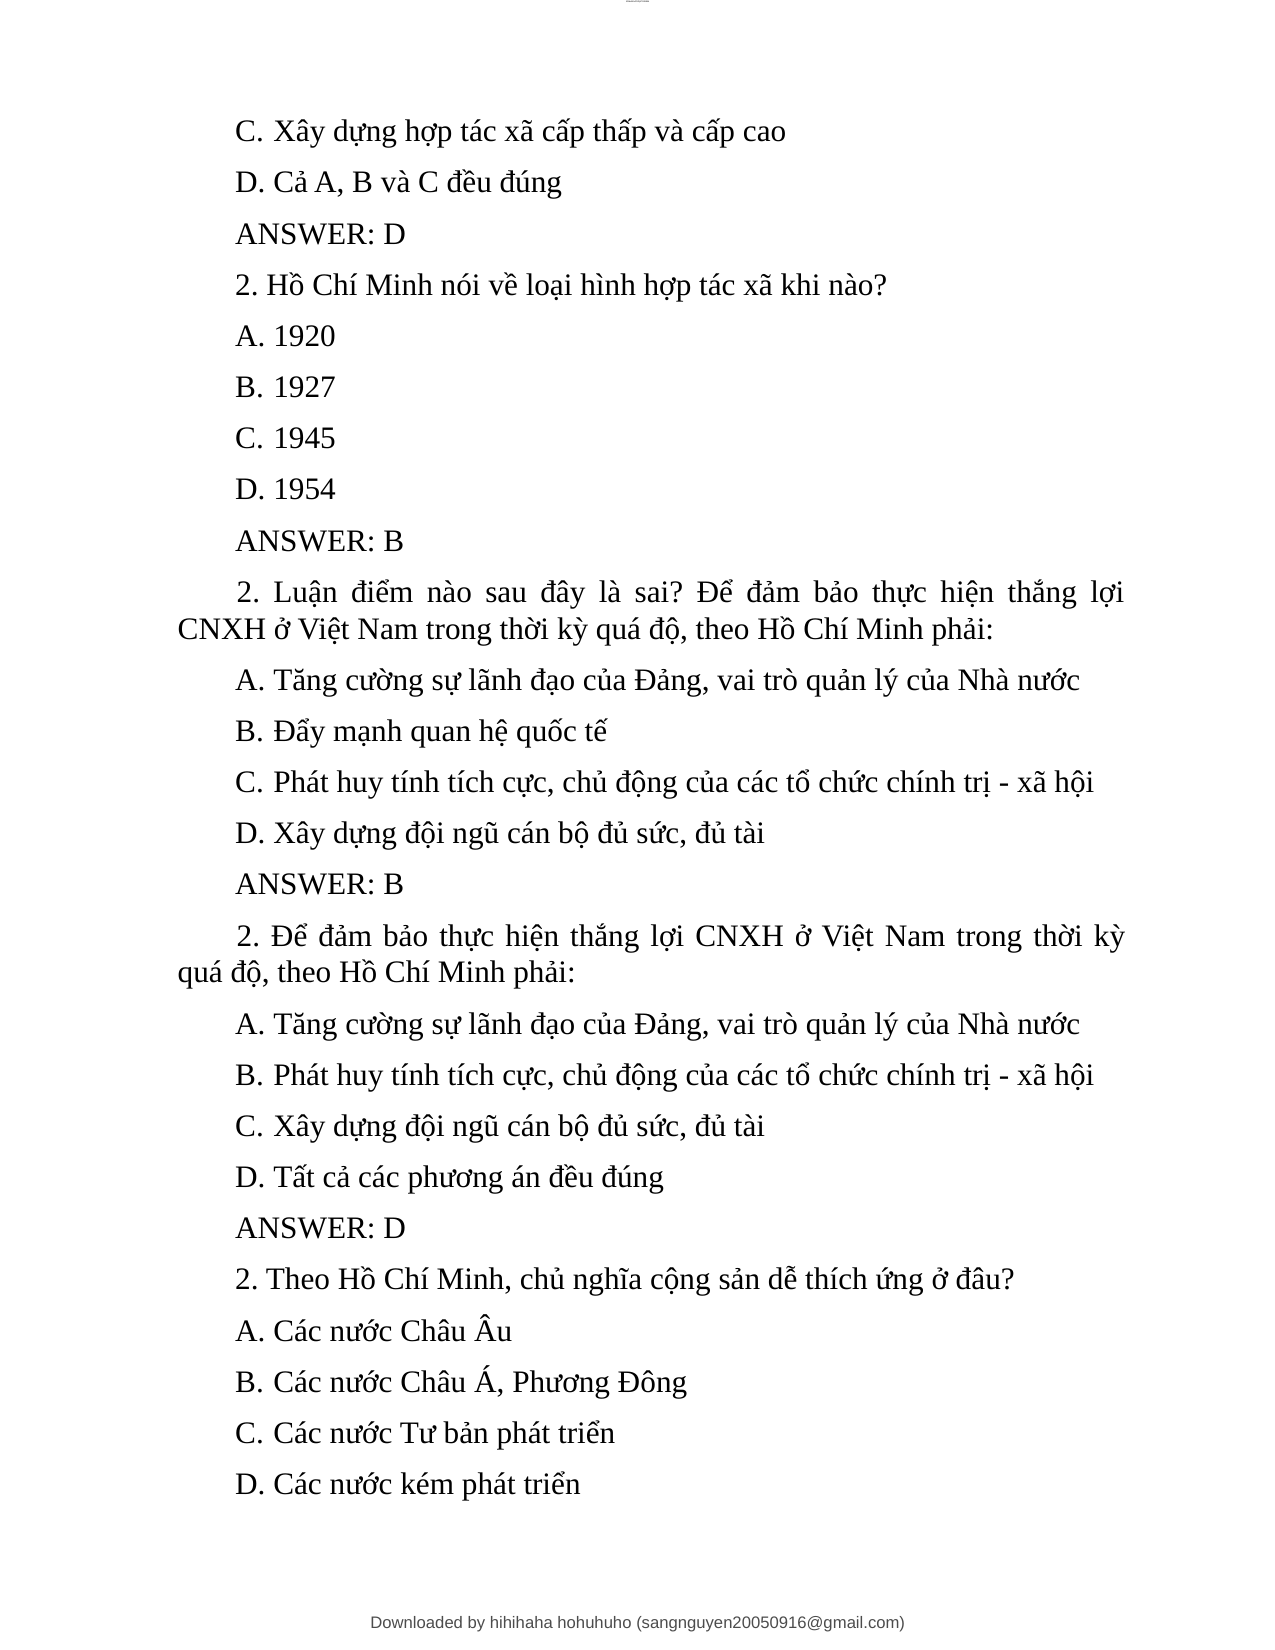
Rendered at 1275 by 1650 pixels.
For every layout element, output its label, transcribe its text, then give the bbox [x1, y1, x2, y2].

text ANSWER: D [235, 215, 1126, 251]
list Tăng cường sự lãnh đạo của Đảng, vai trò quản lý của Nhà nước [235, 1005, 1126, 1041]
list 1945 [235, 419, 1126, 455]
list Xây dựng đội ngũ cán bộ đủ sức, đủ tài [235, 1107, 1126, 1143]
list Các nước kém phát triển [235, 1465, 1126, 1501]
text ANSWER: B [235, 866, 1126, 902]
text 2. Luận điểm nào sau đây là sai? Để đảm bảo thực hiện thắng lợi CNXH ở Việt Nam trong thời kỳ quá độ, theo Hồ Chí Minh phải: [177, 573, 1126, 646]
list Tăng cường sự lãnh đạo của Đảng, vai trò quản lý của Nhà nước [235, 661, 1126, 697]
text 2. Theo Hồ Chí Minh, chủ nghĩa cộng sản dễ thích ứng ở đâu? [235, 1261, 1126, 1297]
list Các nước Tư bản phát triển [235, 1414, 1126, 1450]
list 1954 [235, 471, 1126, 507]
list Tất cả các phương án đều đúng [235, 1158, 1126, 1194]
list Phát huy tính tích cực, chủ động của các tổ chức chính trị - xã hội [235, 763, 1126, 799]
list 1920 [235, 317, 1126, 353]
list Cả A, B và C đều đúng [235, 164, 1126, 200]
list Xây dựng đội ngũ cán bộ đủ sức, đủ tài [235, 814, 1126, 850]
text 2. Hồ Chí Minh nói về loại hình hợp tác xã khi nào? [235, 266, 1126, 302]
text ANSWER: B [235, 522, 1126, 558]
list Phát huy tính tích cực, chủ động của các tổ chức chính trị - xã hội [235, 1056, 1126, 1092]
list Xây dựng hợp tác xã cấp thấp và cấp cao [235, 113, 1126, 148]
list Các nước Châu Á, Phương Đông [235, 1363, 1126, 1399]
text ANSWER: D [235, 1209, 1126, 1245]
list Đẩy mạnh quan hệ quốc tế [235, 712, 1126, 748]
text 2. Để đảm bảo thực hiện thắng lợi CNXH ở Việt Nam trong thời kỳ quá độ, theo Hồ Chí Minh phải: [177, 917, 1126, 990]
list Các nước Châu Âu [235, 1312, 1126, 1348]
list 1927 [235, 368, 1126, 404]
